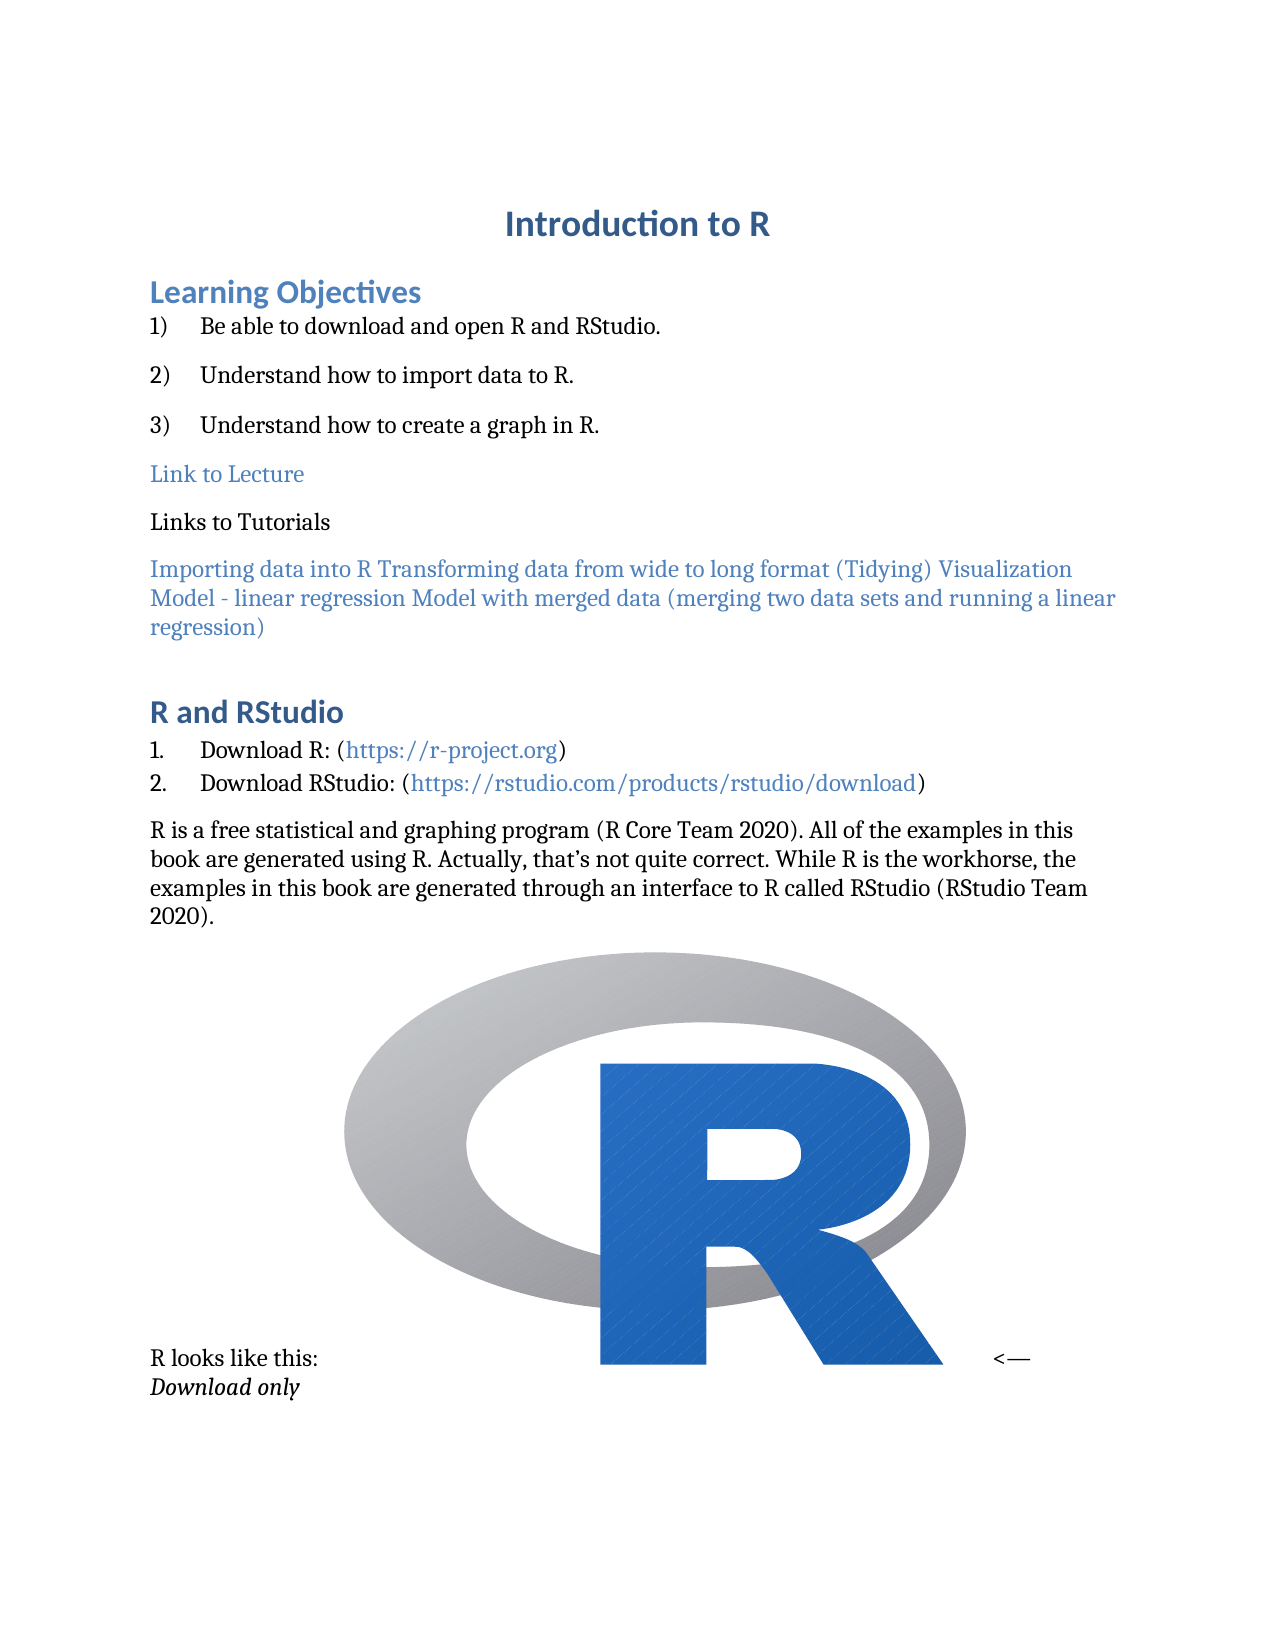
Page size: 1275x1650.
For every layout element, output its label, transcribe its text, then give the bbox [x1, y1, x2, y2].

list Download R: (https://r-project.org) [150, 736, 1125, 765]
text Links to Tutorials [150, 508, 1125, 537]
list Understand how to create a graph in R. [150, 411, 1125, 439]
list Be able to download and open R and RStudio. [150, 312, 1125, 340]
text R looks like this: <— Download only [150, 950, 1125, 1401]
subtitle R and RStudio [150, 692, 1125, 732]
text Importing data into R Transforming data from wide to long format (Tidying) Visualization Model - linear regression Model with merged data (merging two data sets and running a linear regression) [150, 555, 1125, 642]
text Link to Lecture [150, 460, 1125, 489]
title Introduction to R [150, 200, 1125, 246]
subtitle Learning Objectives [150, 271, 1125, 312]
list Understand how to import data to R. [150, 361, 1125, 390]
list Download RStudio: (https://rstudio.com/products/rstudio/download) [150, 768, 1125, 797]
text R is a free statistical and graphing program (R Core Team 2020). All of the examples in this book are generated using R. Actually, that’s not quite correct. While R is the workhorse, the examples in this book are generated through an interface to R called RStudio (RStudio Team 2020). [150, 816, 1125, 931]
